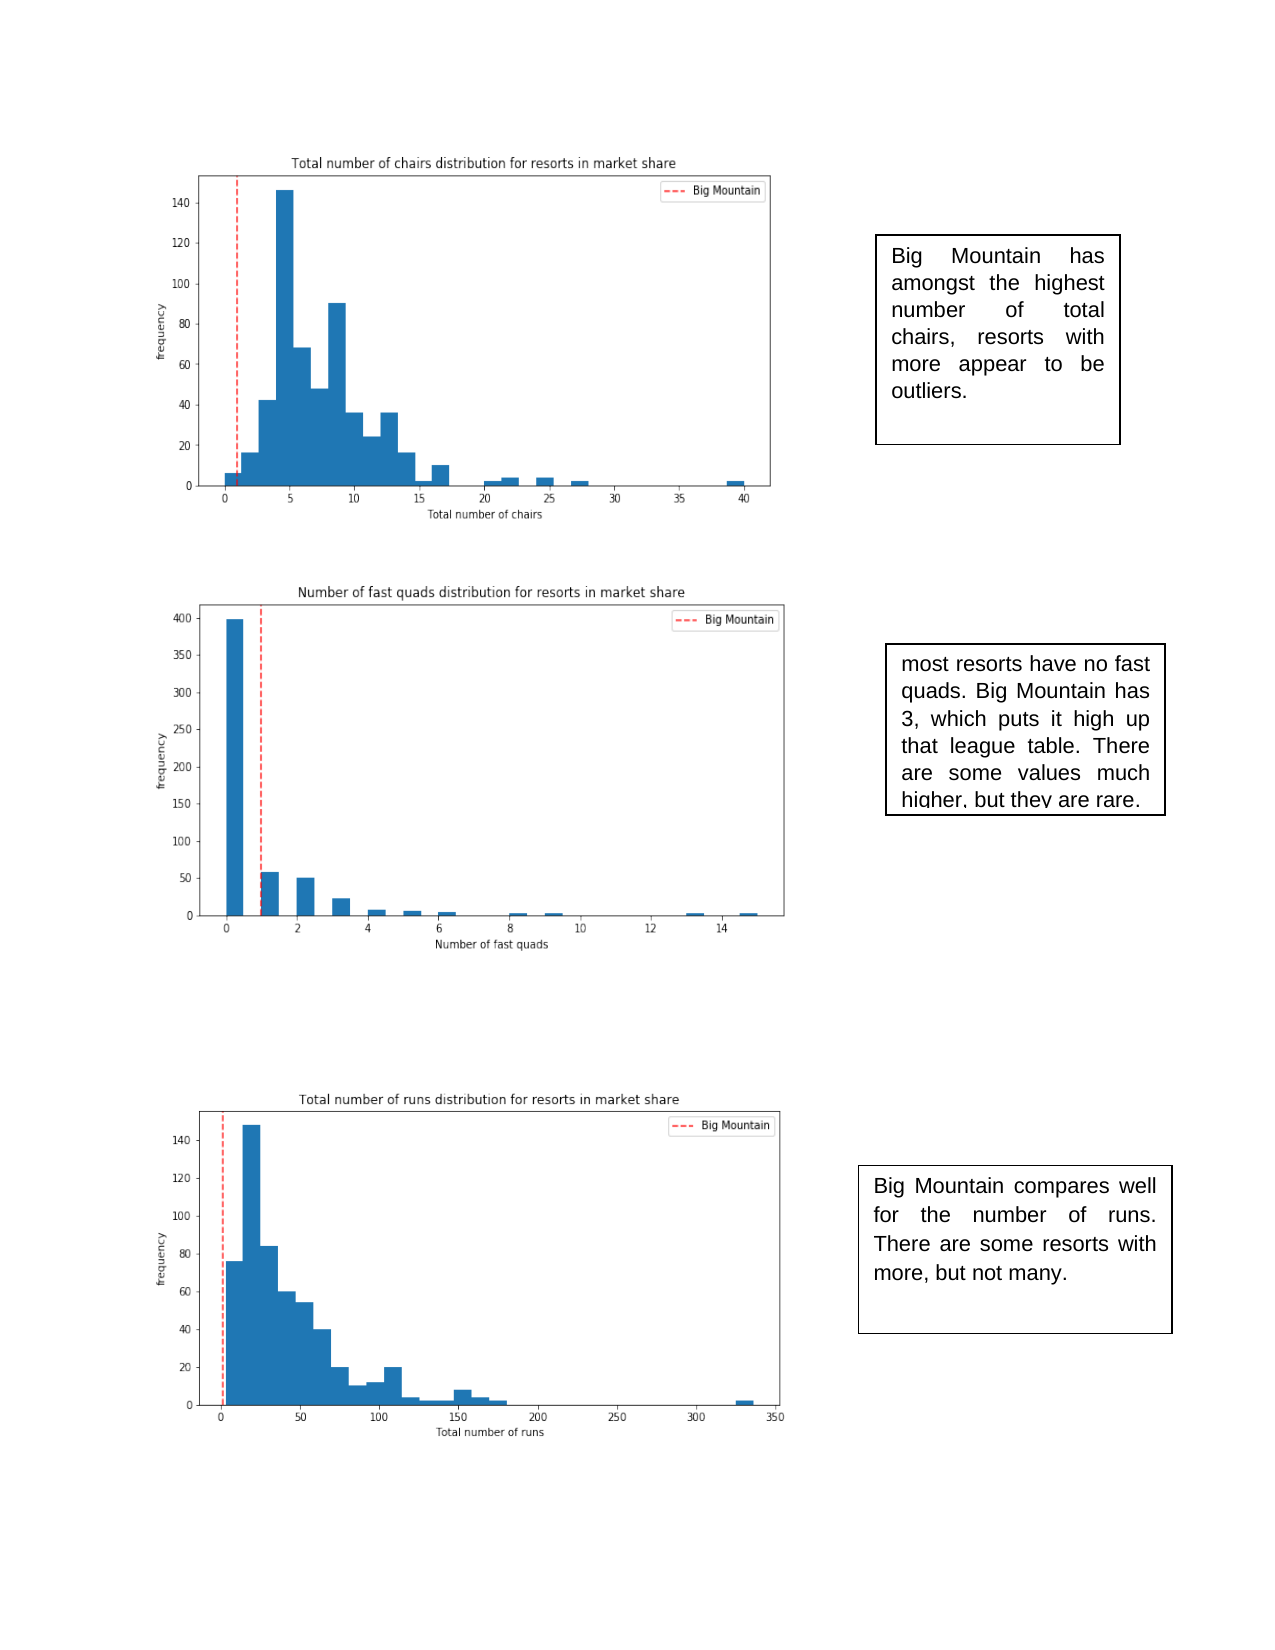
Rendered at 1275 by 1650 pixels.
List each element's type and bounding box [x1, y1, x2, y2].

picture [150, 578, 791, 959]
picture [150, 150, 777, 529]
picture [150, 1087, 792, 1446]
